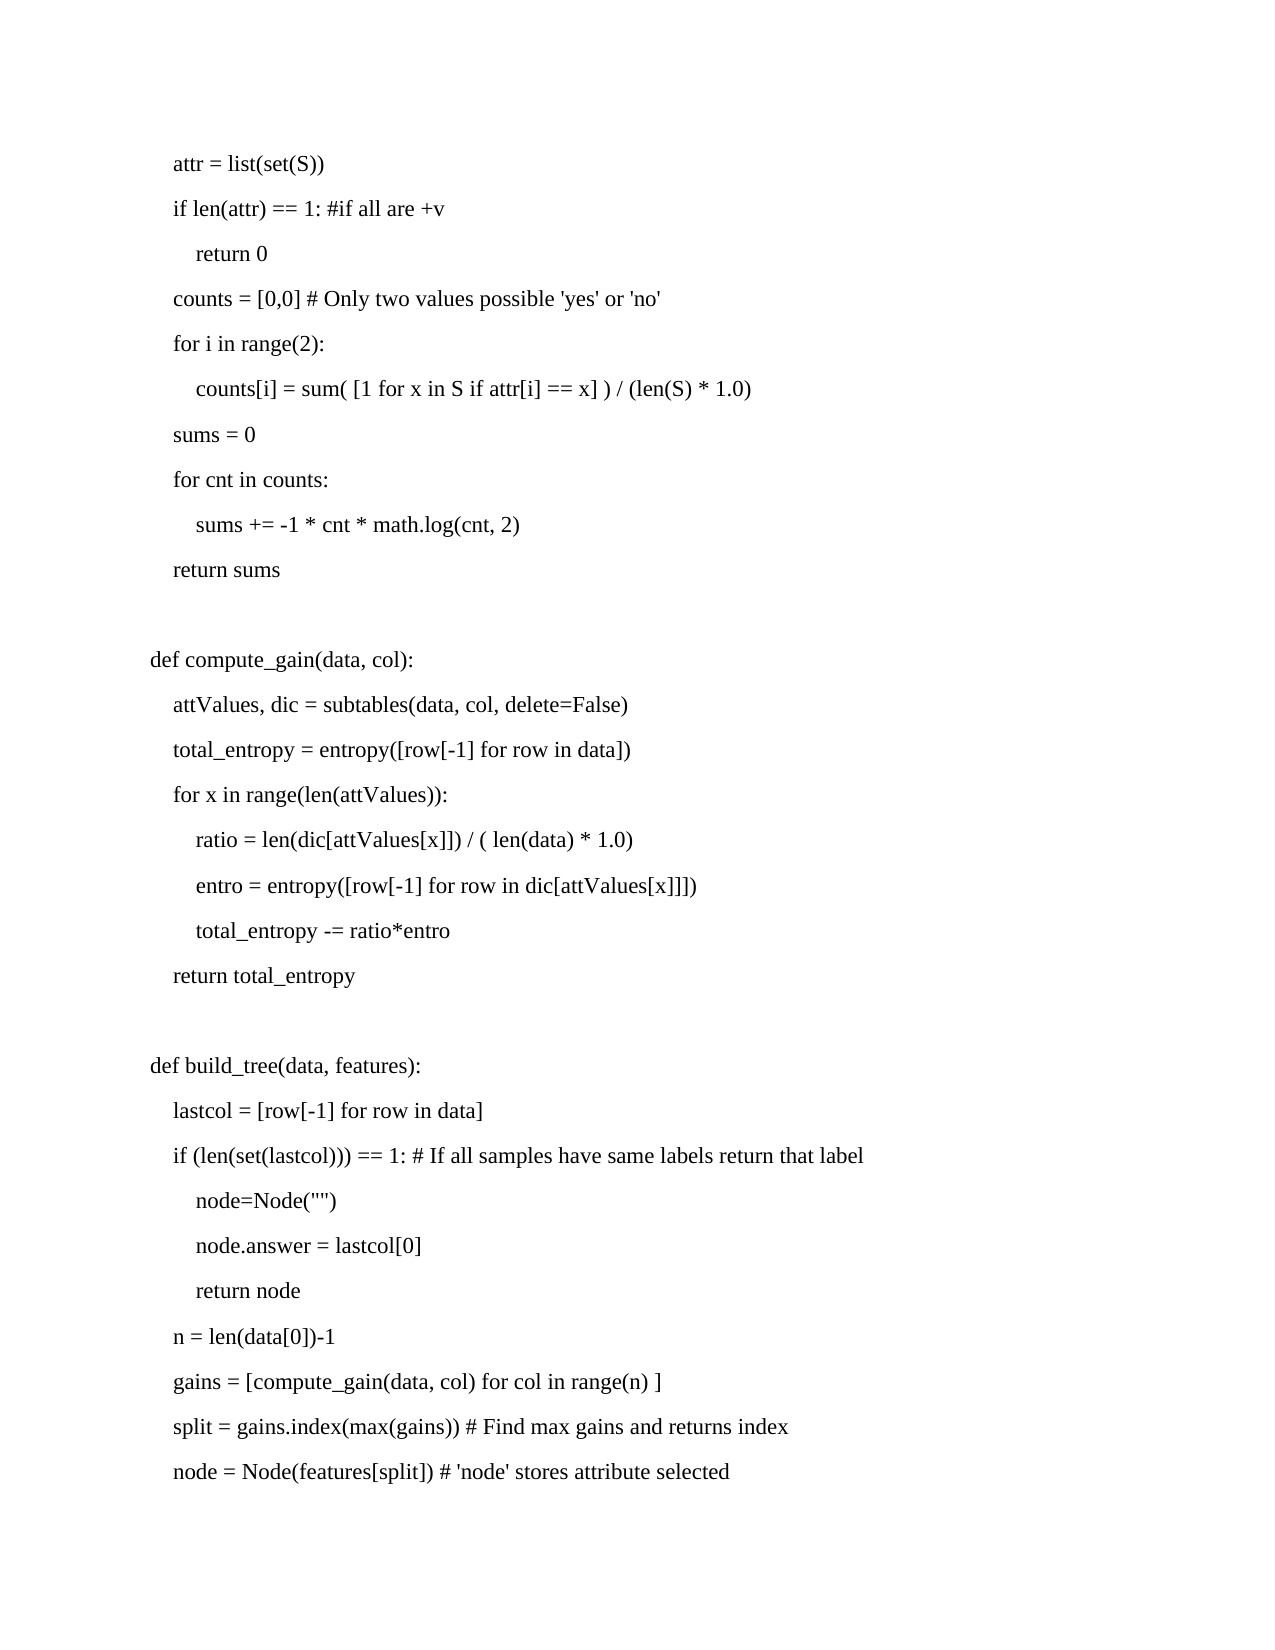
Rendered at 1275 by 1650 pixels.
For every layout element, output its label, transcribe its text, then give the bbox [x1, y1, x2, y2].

text for x in range(len(attValues)): [150, 781, 1125, 808]
text total_entropy = entropy([row[-1] for row in data]) [150, 736, 1125, 763]
text for i in range(2): [150, 330, 1125, 357]
text node=Node("") [150, 1187, 1125, 1214]
text counts = [0,0] # Only two values possible 'yes' or 'no' [150, 285, 1125, 312]
text n = len(data[0])-1 [150, 1323, 1125, 1349]
text return 0 [150, 240, 1125, 267]
text ratio = len(dic[attValues[x]]) / ( len(data) * 1.0) [150, 827, 1125, 853]
text def compute_gain(data, col): [150, 646, 1125, 672]
text total_entropy -= ratio*entro [150, 917, 1125, 943]
text return sums [150, 556, 1125, 582]
text gains = [compute_gain(data, col) for col in range(n) ] [150, 1368, 1125, 1394]
text return total_entropy [150, 962, 1125, 988]
text attr = list(set(S)) [150, 150, 1125, 176]
text sums += -1 * cnt * math.log(cnt, 2) [150, 511, 1125, 537]
text lastcol = [row[-1] for row in data] [150, 1097, 1125, 1123]
text entro = entropy([row[-1] for row in dic[attValues[x]]]) [150, 872, 1125, 898]
text for cnt in counts: [150, 466, 1125, 492]
text split = gains.index(max(gains)) # Find max gains and returns index [150, 1413, 1125, 1439]
text node = Node(features[split]) # 'node' stores attribute selected [150, 1458, 1125, 1484]
text sums = 0 [150, 421, 1125, 447]
text node.answer = lastcol[0] [150, 1232, 1125, 1259]
text def build_tree(data, features): [150, 1052, 1125, 1078]
text return node [150, 1278, 1125, 1304]
text if len(attr) == 1: #if all are +v [150, 195, 1125, 221]
text if (len(set(lastcol))) == 1: # If all samples have same labels return that label [150, 1142, 1125, 1169]
text counts[i] = sum( [1 for x in S if attr[i] == x] ) / (len(S) * 1.0) [150, 376, 1125, 402]
text attValues, dic = subtables(data, col, delete=False) [150, 691, 1125, 718]
